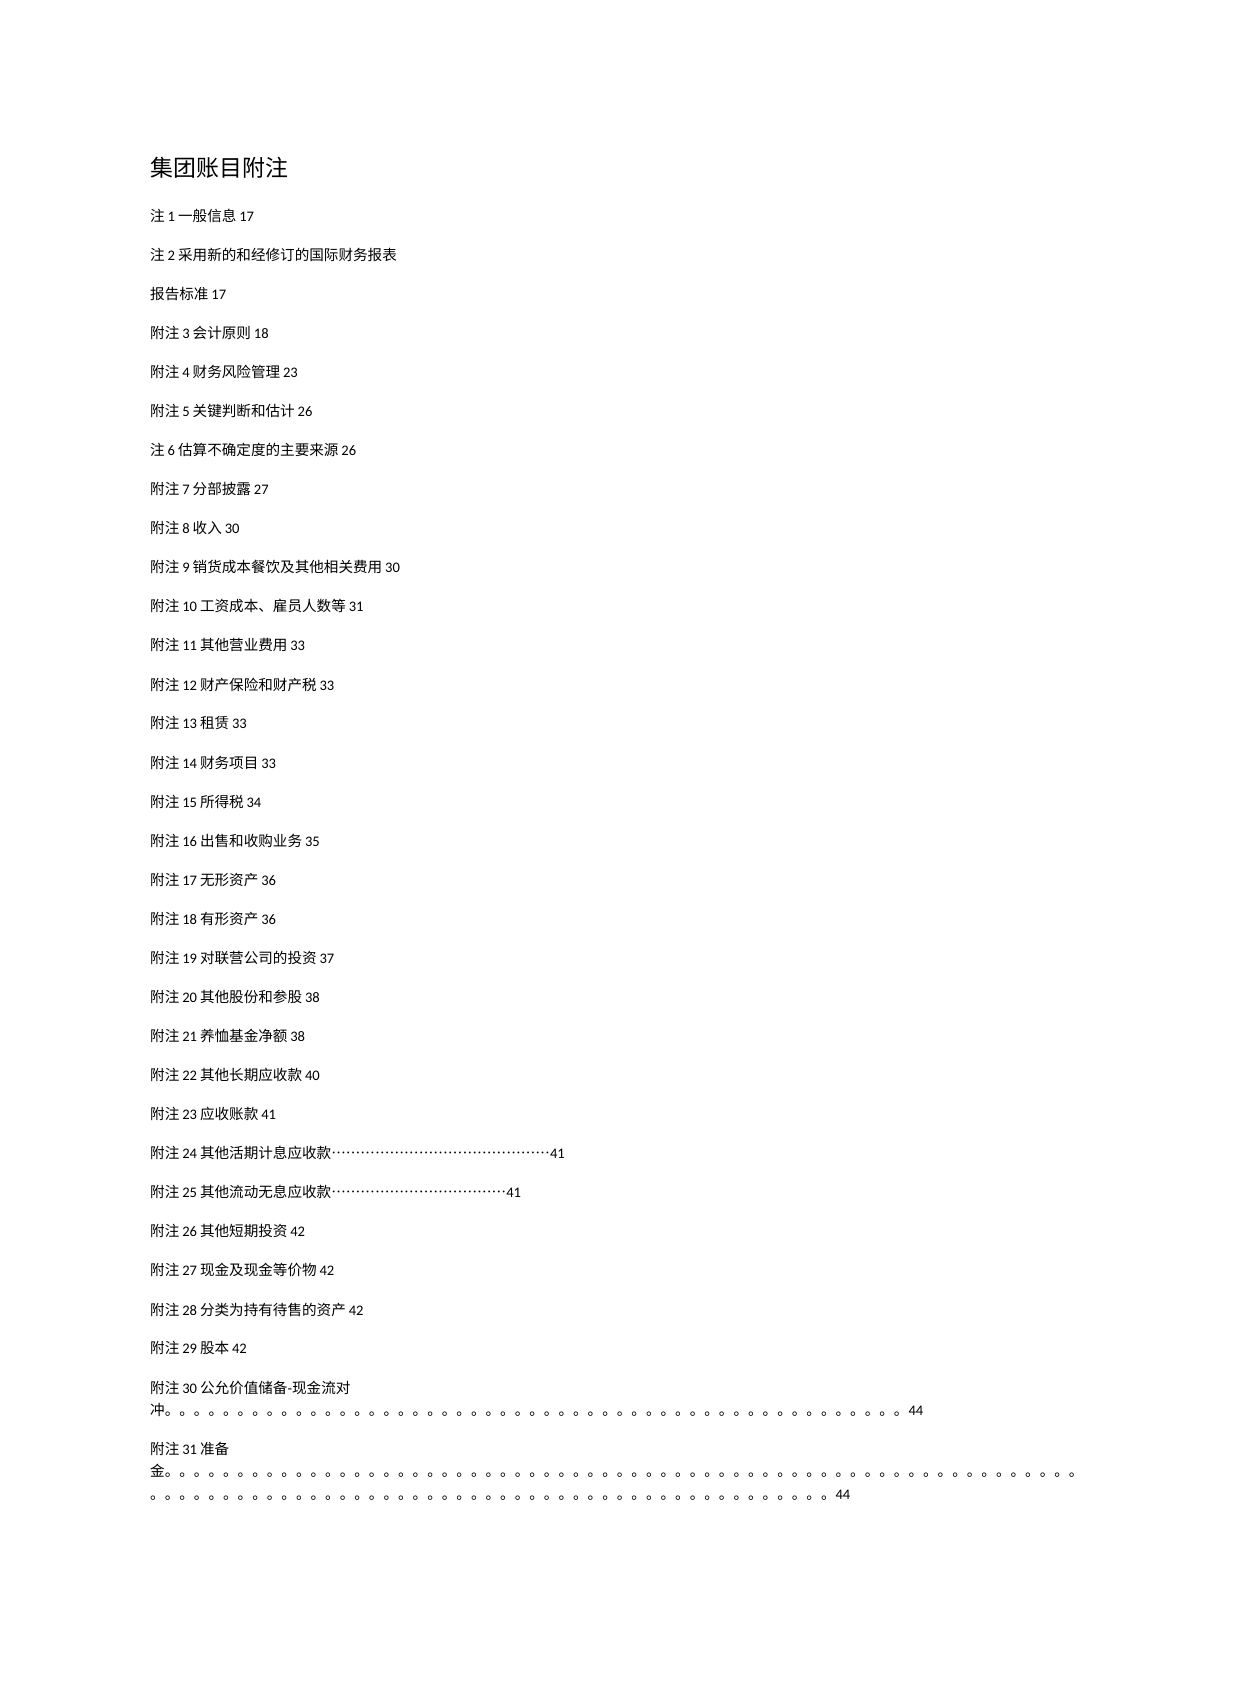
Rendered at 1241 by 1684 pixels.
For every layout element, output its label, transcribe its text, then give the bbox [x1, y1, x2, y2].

text 附注11其他营业费用33 [150, 634, 1090, 655]
text 注1一般信息17 [150, 204, 1090, 225]
text 附注17无形资产36 [150, 868, 1090, 889]
text 附注24其他活期计息应收款………………………………………41 [150, 1142, 1090, 1163]
text 注2采用新的和经修订的国际财务报表 [150, 243, 1090, 264]
text 附注21养恤基金净额38 [150, 1024, 1090, 1046]
text 报告标准17 [150, 282, 1090, 303]
text 附注3会计原则18 [150, 321, 1090, 343]
text 附注30公允价值储备-现金流对冲。。。。。。。。。。。。。。。。。。。。。。。。。。。。。。。。。。。。。。。。。。。。。。。。。。。44 [150, 1376, 1090, 1420]
text 附注27现金及现金等价物42 [150, 1259, 1090, 1280]
text 附注28分类为持有待售的资产42 [150, 1298, 1090, 1319]
text 附注23应收账款41 [150, 1103, 1090, 1124]
text 附注8收入30 [150, 517, 1090, 538]
text 附注5关键判断和估计26 [150, 399, 1090, 421]
text 附注16出售和收购业务35 [150, 829, 1090, 850]
text 附注26其他短期投资42 [150, 1220, 1090, 1241]
text 附注29股本42 [150, 1337, 1090, 1358]
subtitle 集团账目附注 [150, 150, 1090, 183]
text 附注25其他流动无息应收款………………………………41 [150, 1181, 1090, 1202]
text 附注18有形资产36 [150, 907, 1090, 928]
text 附注7分部披露27 [150, 478, 1090, 499]
text 附注10工资成本、雇员人数等31 [150, 595, 1090, 616]
text 注6估算不确定度的主要来源26 [150, 439, 1090, 460]
text 附注19对联营公司的投资37 [150, 946, 1090, 968]
text 附注31准备金。。。。。。。。。。。。。。。。。。。。。。。。。。。。。。。。。。。。。。。。。。。。。。。。。。。。。。。。。。。。。。。。。。。。。。。。。。。。。。。。。。。。。。。。。。。。。。。。。。。。。。。。。。。。。。44 [150, 1438, 1090, 1503]
text 附注13租赁33 [150, 712, 1090, 733]
text 附注20其他股份和参股38 [150, 986, 1090, 1007]
text 附注22其他长期应收款40 [150, 1064, 1090, 1085]
text 附注4财务风险管理23 [150, 361, 1090, 382]
text 附注9销货成本餐饮及其他相关费用30 [150, 556, 1090, 577]
text 附注14财务项目33 [150, 751, 1090, 772]
text 附注12财产保险和财产税33 [150, 673, 1090, 694]
text 附注15所得税34 [150, 790, 1090, 811]
